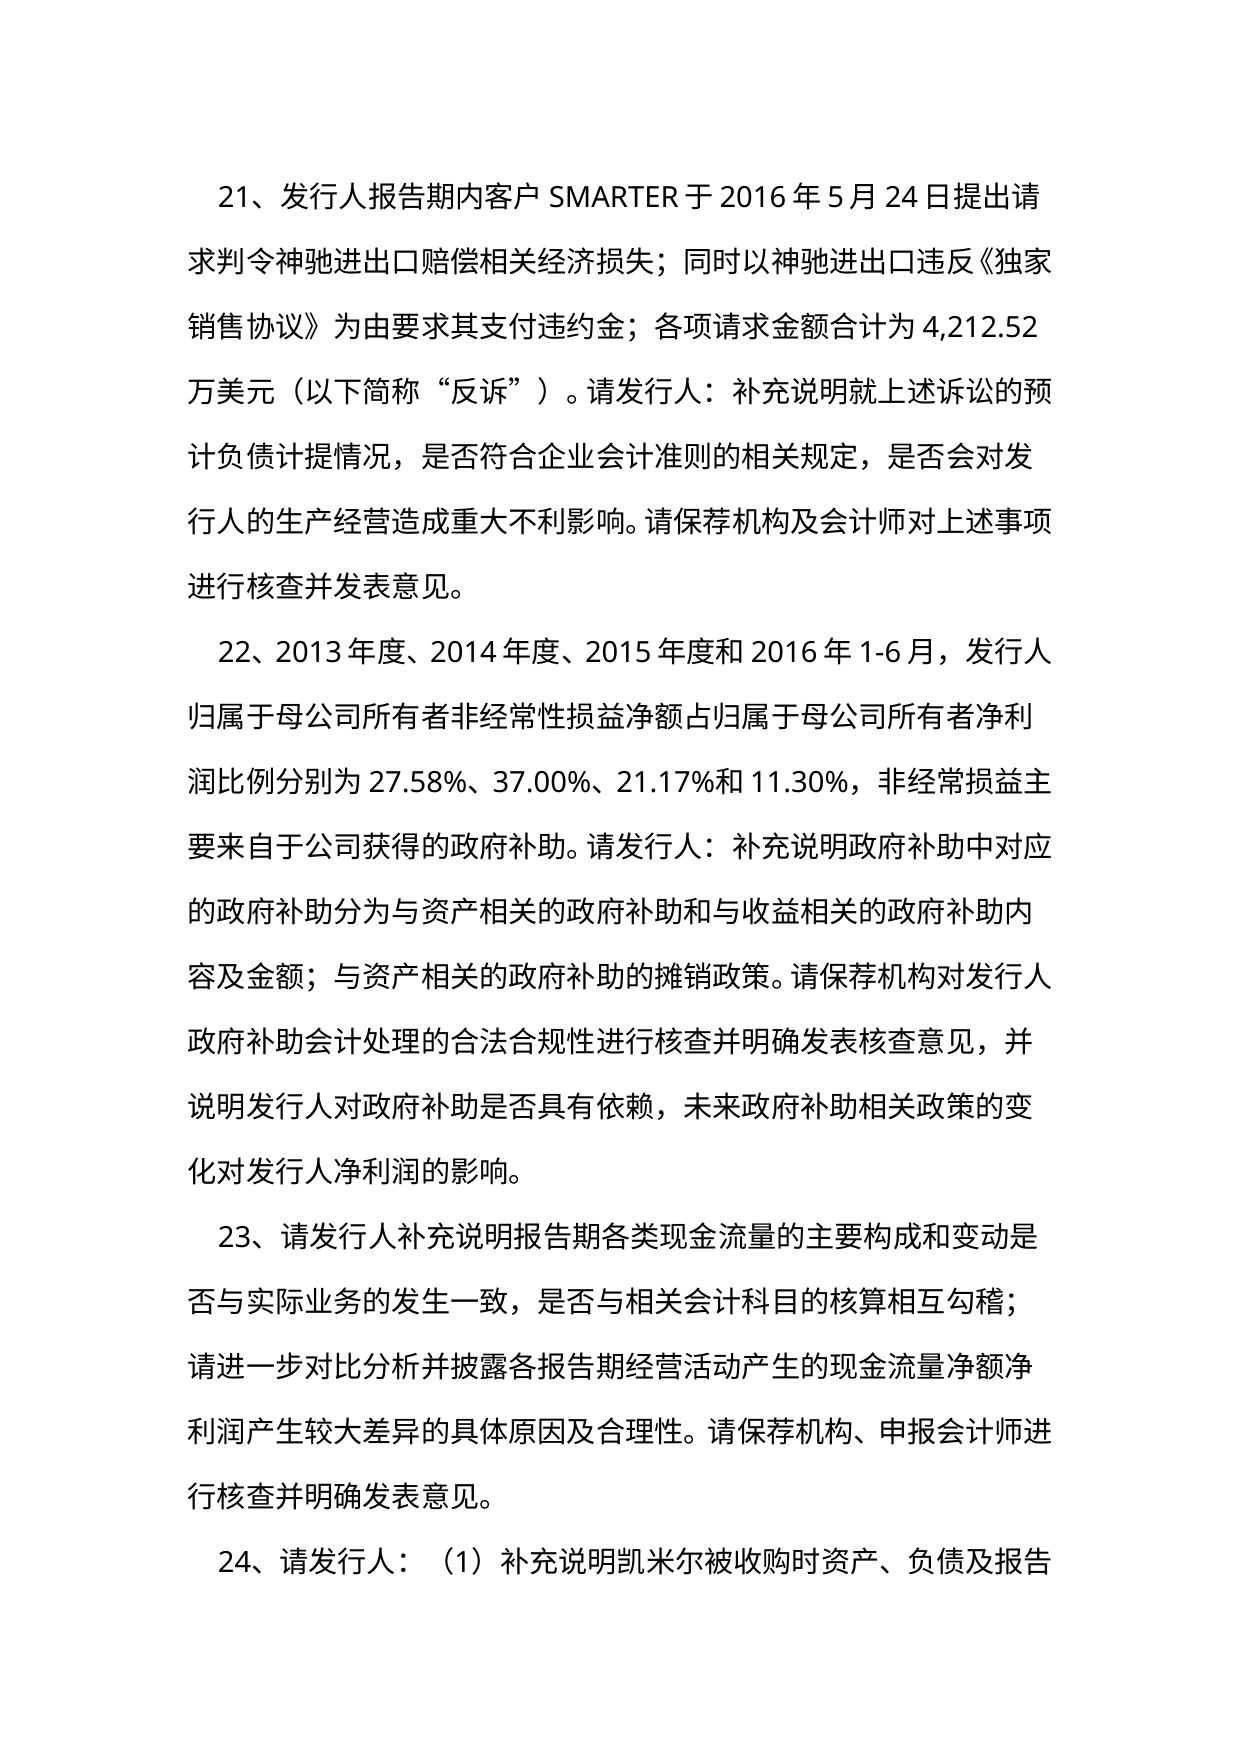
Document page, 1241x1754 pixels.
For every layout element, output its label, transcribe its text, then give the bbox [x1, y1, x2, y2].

text 22、2013年度、2014年度、2015年度和2016年1-6月，发行人归属于母公司所有者非经常性损益净额占归属于母公司所有者净利润比例分别为27.58%、37.00%、21.17%和11.30%，非经常损益主要来自于公司获得的政府补助。请发行人：补充说明政府补助中对应的政府补助分为与资产相关的政府补助和与收益相关的政府补助内容及金额；与资产相关的政府补助的摊销政策。请保荐机构对发行人政府补助会计处理的合法合规性进行核查并明确发表核查意见，并说明发行人对政府补助是否具有依赖，未来政府补助相关政策的变化对发行人净利润的影响。 [187, 812, 1053, 1397]
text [187, 162, 1053, 227]
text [187, 1397, 1053, 1592]
text 21、发行人报告期内客户SMARTER于2016年5月24日提出请求判令神驰进出口赔偿相关经济损失；同时以神驰进出口违反《独家销售协议》为由要求其支付违约金；各项请求金额合计为4,212.52万美元（以下简称“反诉”）。请发行人：补充说明就上述诉讼的预计负债计提情况，是否符合企业会计准则的相关规定，是否会对发行人的生产经营造成重大不利影响。请保荐机构及会计师对上述事项进行核查并发表意见。 [187, 357, 1053, 812]
text 20、发行人客户结构主要以海外客户为主，汇率变动风险较大，请说明发行人应对汇率变动风险的措施。 [187, 227, 1053, 357]
